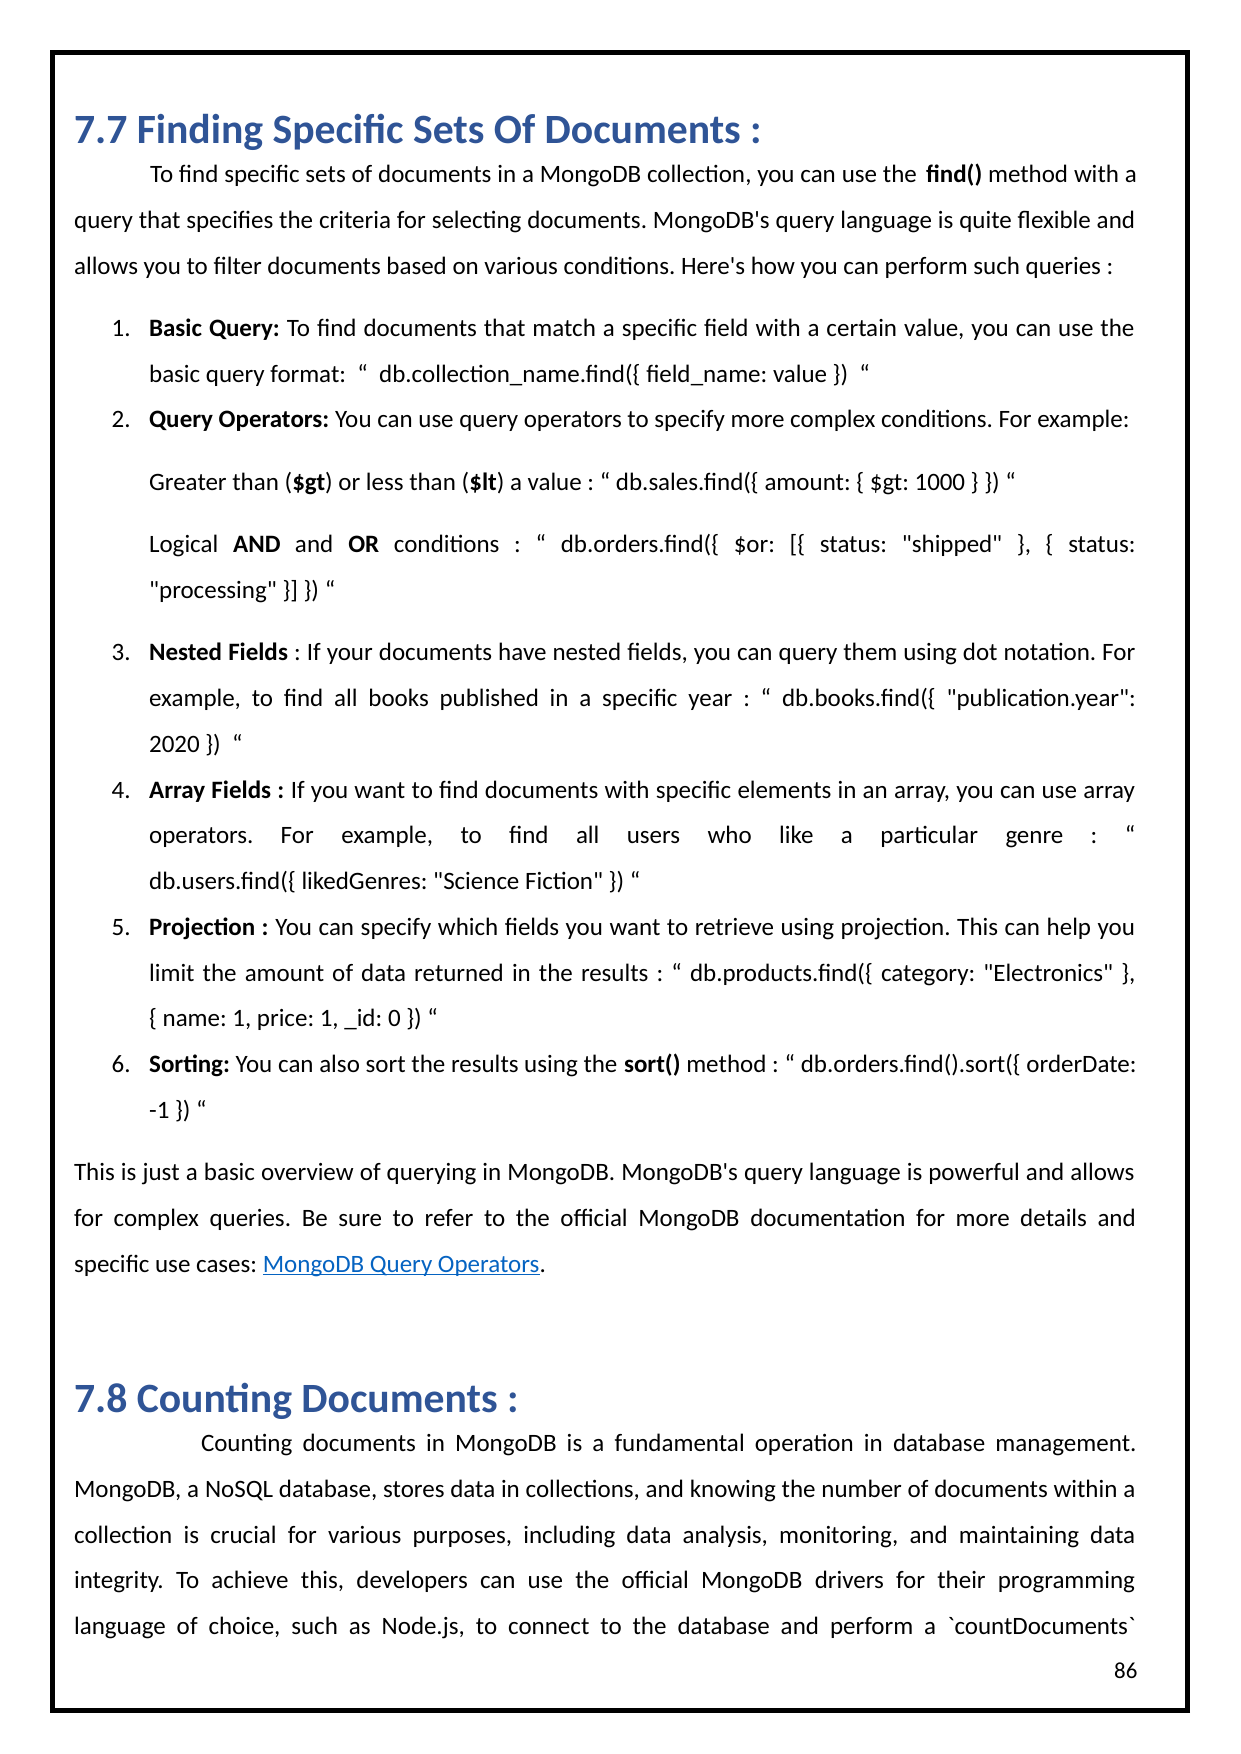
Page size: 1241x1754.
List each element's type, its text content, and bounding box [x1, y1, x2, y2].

subtitle 7.8 Counting Documents : [74, 1372, 1137, 1423]
text Logical AND and OR conditions : “ db.orders.find({ $or: [{ status: "shipped" }, { status: "processing" }] }) “ [149, 528, 1137, 605]
text This is just a basic overview of querying in MongoDB. MongoDB's query language is powerful and allows for complex queries. Be sure to refer to the official MongoDB documentation for more details and specific use cases: MongoDB Query Operators. [74, 1156, 1137, 1278]
list Projection : You can specify which fields you want to retrieve using projection. This can help you limit the amount of data returned in the results : “ db.products.find({ category: "Electronics" }, { name: 1, price: 1, _id: 0 }) “ [111, 911, 1137, 1033]
list Nested Fields : If your documents have nested fields, you can query them using dot notation. For example, to find all books published in a specific year : “ db.books.find({ "publication.year": 2020 }) “ [111, 637, 1137, 758]
subtitle 7.7 Finding Specific Sets Of Documents : [74, 103, 1137, 154]
text To find specific sets of documents in a MongoDB collection, you can use the find() method with a query that specifies the criteria for selecting documents. MongoDB's query language is quite flexible and allows you to filter documents based on various conditions. Here's how you can perform such queries : [74, 158, 1137, 280]
list Basic Query: To find documents that match a specific field with a certain value, you can use the basic query format: “ db.collection_name.find({ field_name: value }) “ [111, 312, 1137, 388]
list Sorting: You can also sort the results using the sort() method : “ db.orders.find().sort({ orderDate: -1 }) “ [111, 1048, 1137, 1124]
list Array Fields : If you want to find documents with specific elements in an array, you can use array operators. For example, to find all users who like a particular genre : “ db.users.find({ likedGenres: "Science Fiction" }) “ [111, 774, 1137, 896]
text Greater than ($gt) or less than ($lt) a value : “ db.sales.find({ amount: { $gt: 1000 } }) “ [149, 466, 1137, 497]
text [74, 1427, 1137, 1641]
list Query Operators: You can use query operators to specify more complex conditions. For example: [111, 404, 1137, 434]
